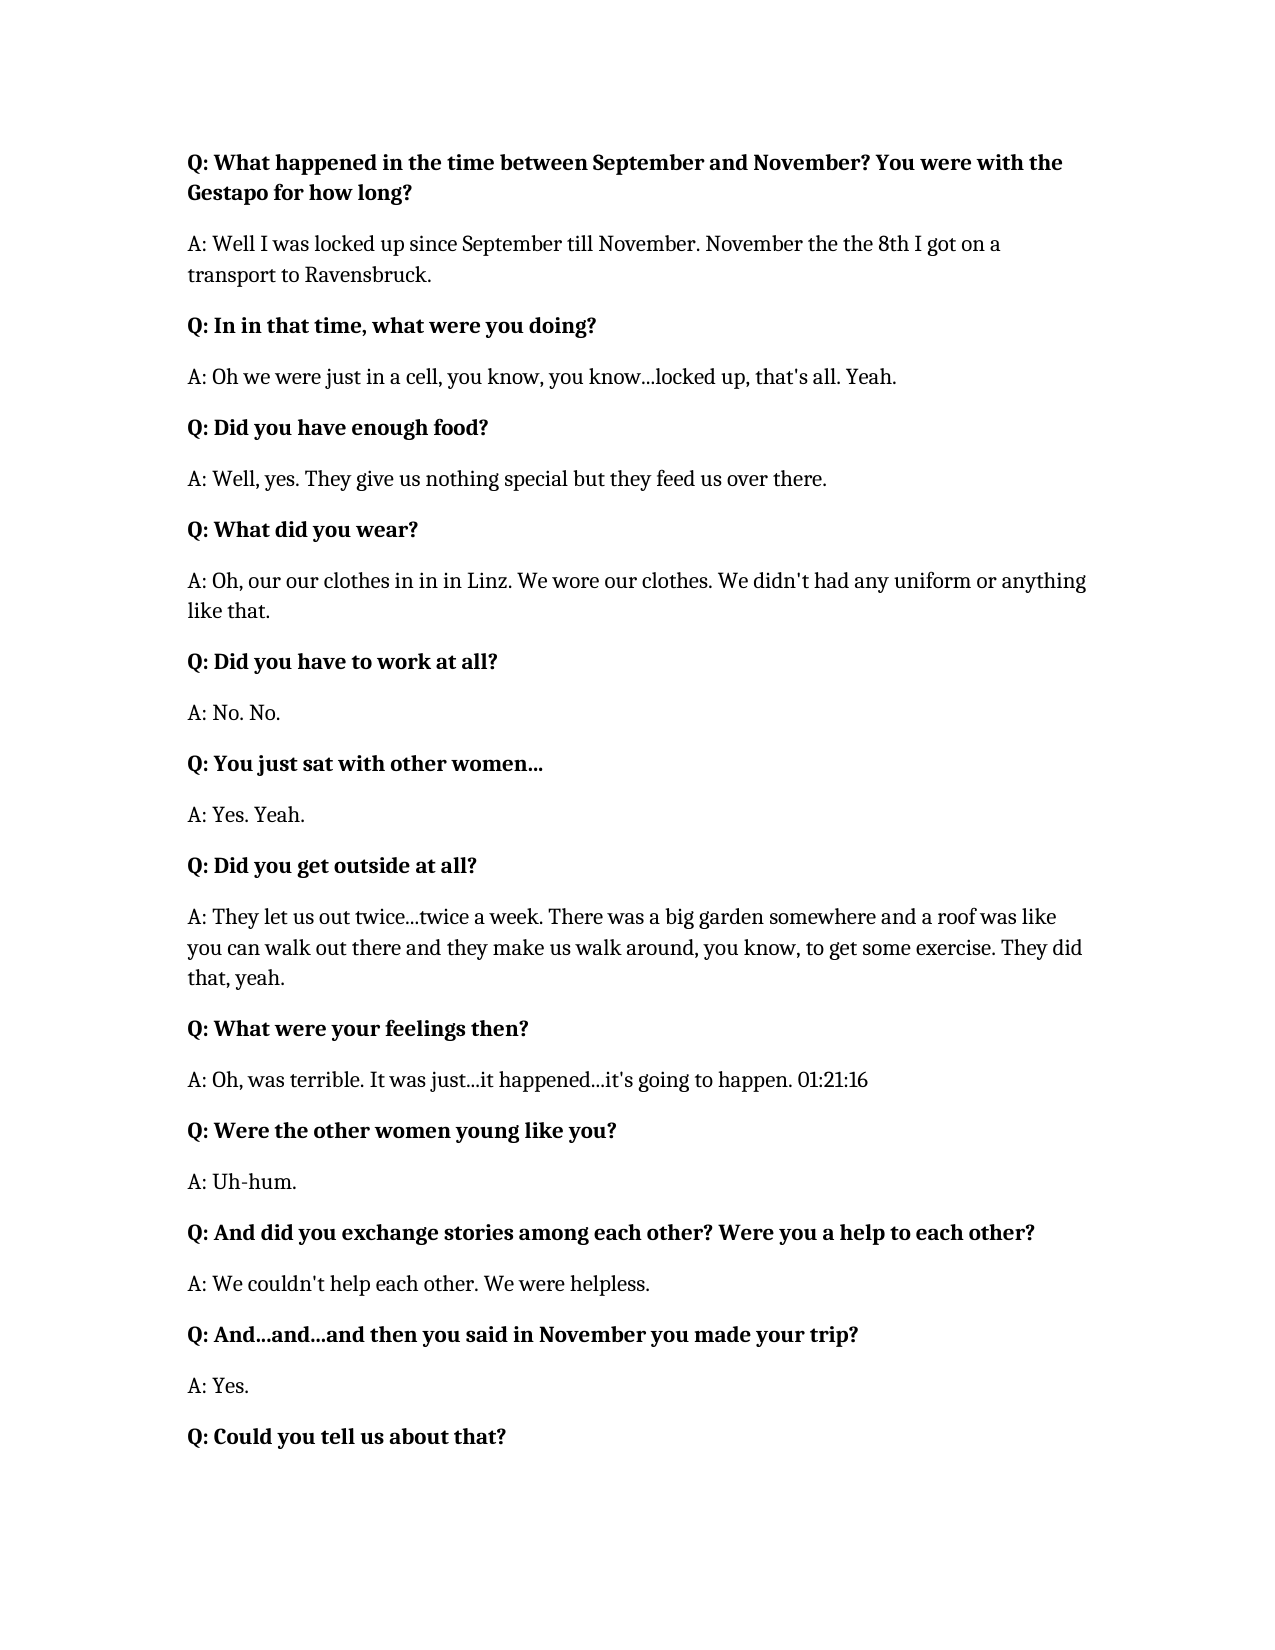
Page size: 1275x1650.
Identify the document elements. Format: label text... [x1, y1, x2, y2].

text Q: What happened in the time between September and November? You were with the Gestapo for how long? [187, 150, 1087, 207]
text Q: Did you get outside at all? [187, 853, 1087, 879]
text A: No. No. [187, 700, 1087, 726]
text A: Oh, was terrible. It was just...it happened...it's going to happen. 01:21:16 [187, 1067, 1087, 1093]
text Q: You just sat with other women... [187, 751, 1087, 777]
text A: Yes. [187, 1373, 1087, 1399]
text Q: And did you exchange stories among each other? Were you a help to each other? [187, 1220, 1087, 1246]
text Q: Did you have to work at all? [187, 649, 1087, 675]
text Q: What did you wear? [187, 517, 1087, 543]
text A: Yes. Yeah. [187, 802, 1087, 828]
text Q: Could you tell us about that? [187, 1424, 1087, 1450]
text Q: In in that time, what were you doing? [187, 312, 1087, 339]
text A: Oh, our our clothes in in in Linz. We wore our clothes. We didn't had any uniform or anything like that. [187, 568, 1087, 624]
text Q: Did you have enough food? [187, 414, 1087, 441]
text A: Well, yes. They give us nothing special but they feed us over there. [187, 466, 1087, 492]
text A: Well I was locked up since September till November. November the the 8th I got on a transport to Ravensbruck. [187, 231, 1087, 288]
text A: They let us out twice...twice a week. There was a big garden somewhere and a roof was like you can walk out there and they make us walk around, you know, to get some exercise. They did that, yeah. [187, 904, 1087, 991]
text A: Uh-hum. [187, 1169, 1087, 1195]
text A: We couldn't help each other. We were helpless. [187, 1271, 1087, 1297]
text Q: Were the other women young like you? [187, 1118, 1087, 1144]
text A: Oh we were just in a cell, you know, you know...locked up, that's all. Yeah. [187, 363, 1087, 390]
text Q: What were your feelings then? [187, 1016, 1087, 1042]
text Q: And...and...and then you said in November you made your trip? [187, 1322, 1087, 1348]
